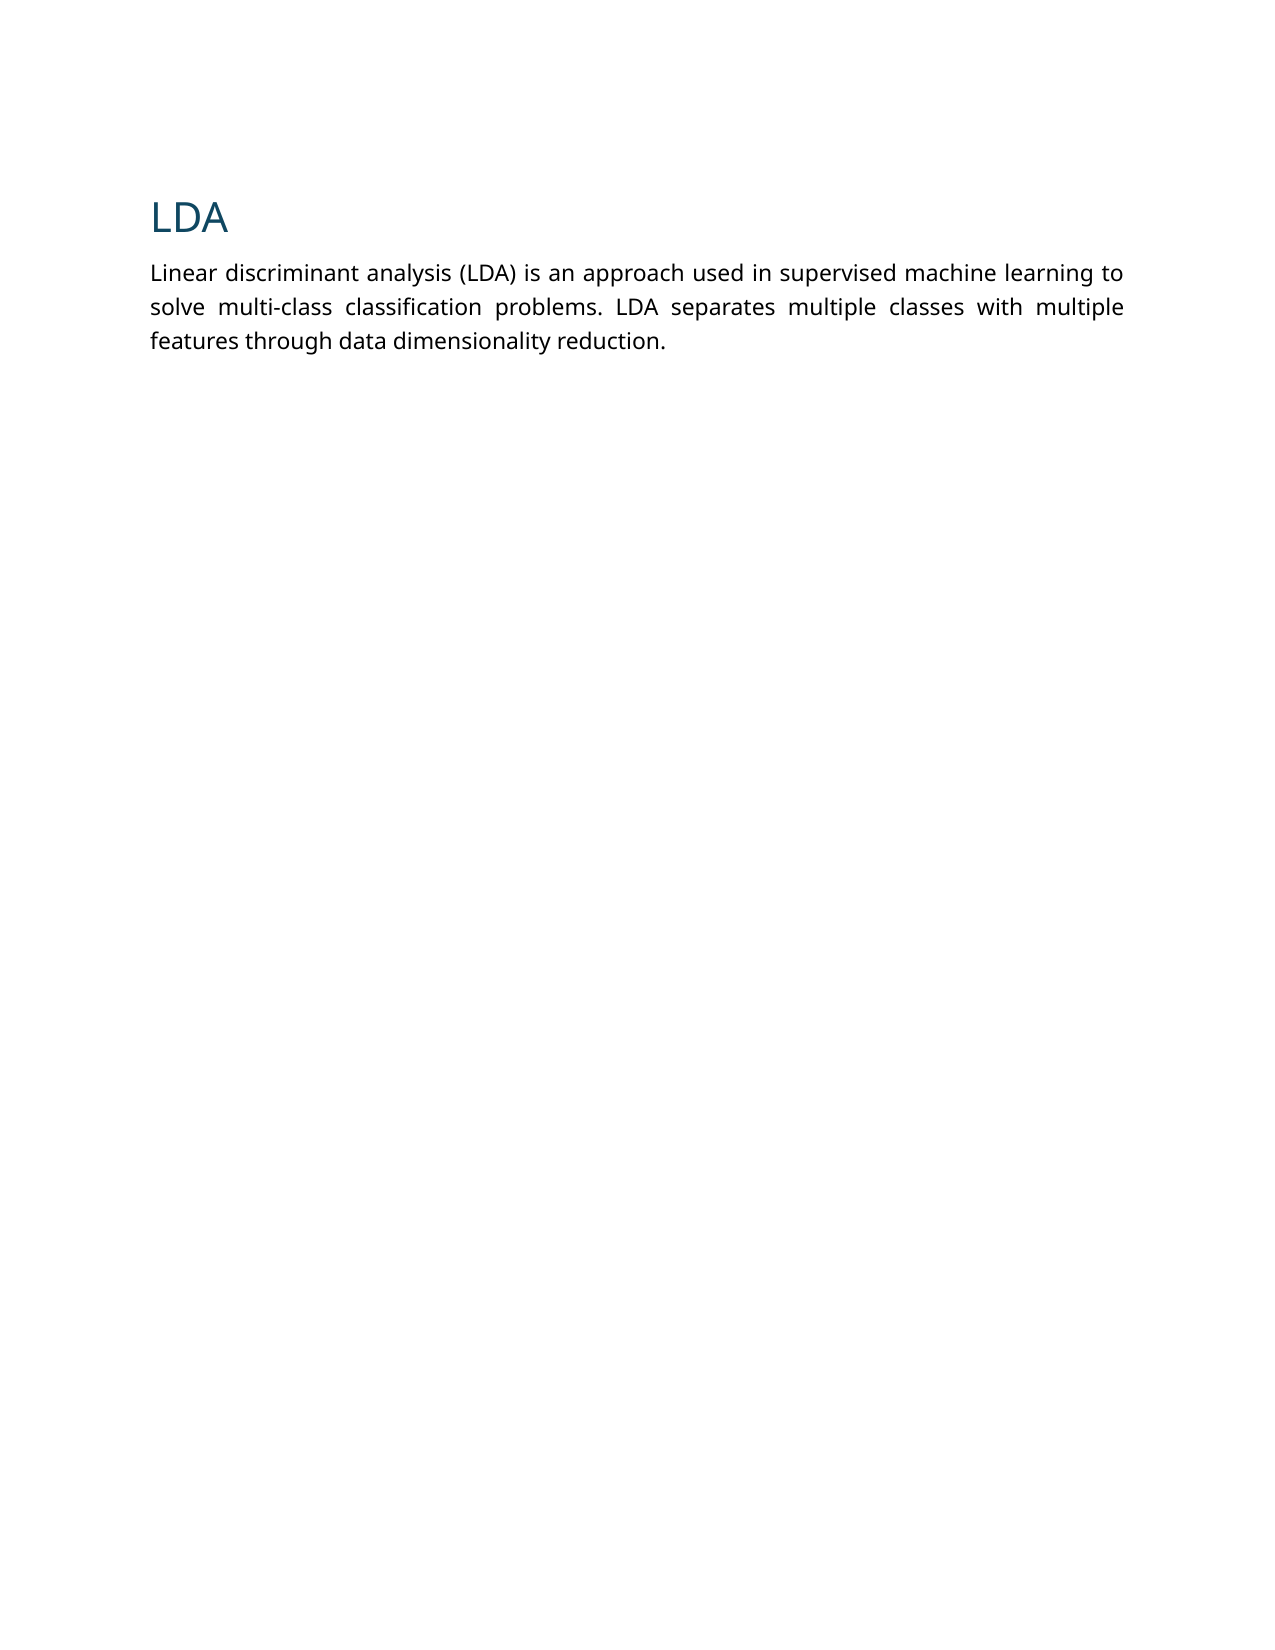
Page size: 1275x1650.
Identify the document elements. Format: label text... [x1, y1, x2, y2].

subtitle LDA [150, 187, 1125, 244]
text Linear discriminant analysis (LDA) is an approach used in supervised machine learning to solve multi-class classification problems. LDA separates multiple classes with multiple features through data dimensionality reduction. [150, 257, 1125, 356]
